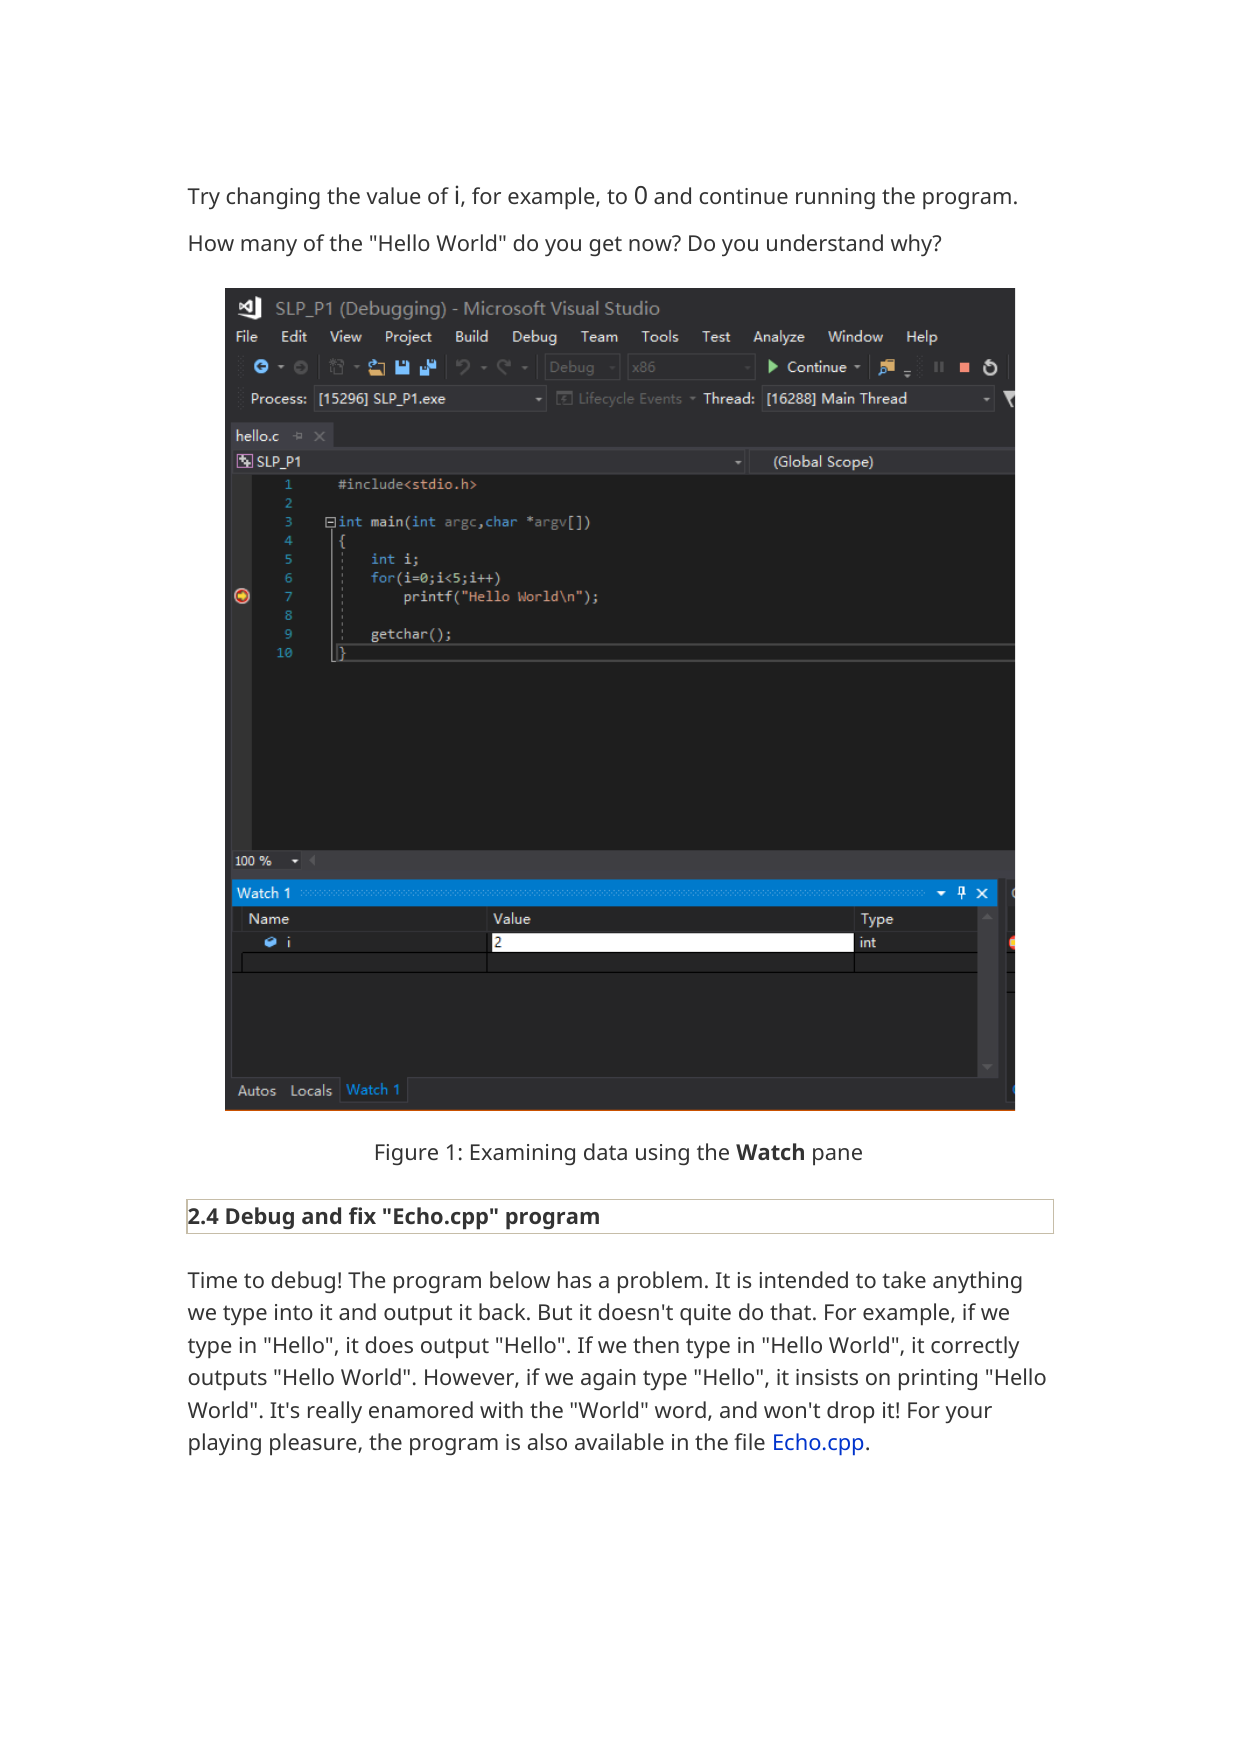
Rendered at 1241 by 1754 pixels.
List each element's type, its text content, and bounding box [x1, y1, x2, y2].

picture [225, 288, 1016, 1111]
text Time to debug! The program below has a problem. It is intended to take anything we type into it and output it back. But it doesn't quite do that. For example, if we type in "Hello", it does output "Hello". If we then type in "Hello World", it correctly outputs "Hello World". However, if we again type "Hello", it insists on printing "Hello World". It's really enamored with the "World" word, and won't drop it! For your playing pleasure, the program is also available in the file Echo.cpp. [187, 1263, 1053, 1458]
text 2.4 Debug and fix "Echo.cpp" program [188, 1200, 1053, 1233]
table_header Figure 1: Examining data using the Watch pane [372, 1134, 868, 1169]
text Try changing the value of i, for example, to 0 and continue running the program. How many of the "Hello World" do you get now? Do you understand why? [187, 162, 1053, 259]
